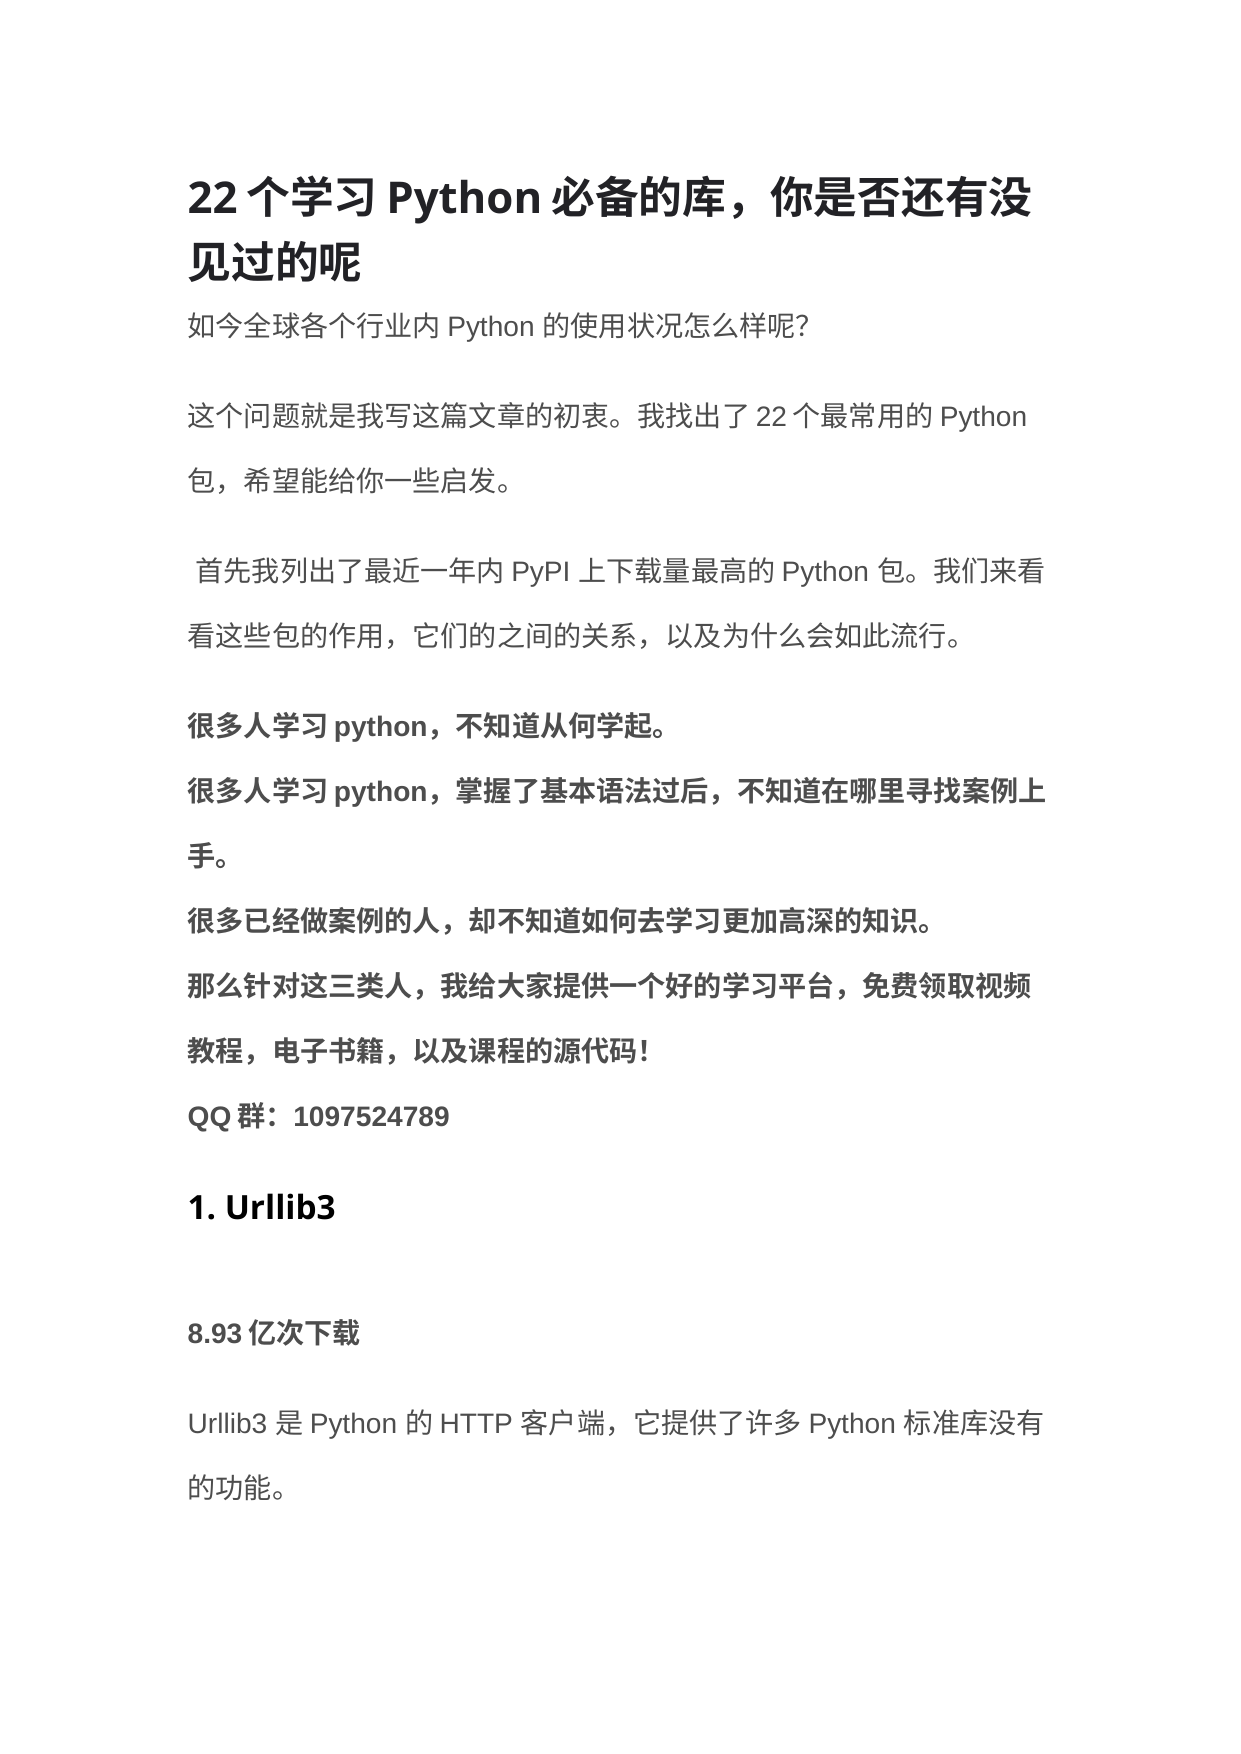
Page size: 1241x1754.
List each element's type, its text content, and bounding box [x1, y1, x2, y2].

text 如今全球各个行业内 Python 的使用状况怎么样呢？ [187, 292, 1053, 357]
text 这个问题就是我写这篇文章的初衷。我找出了22个最常用的 Python 包，希望能给你一些启发。 [187, 382, 1053, 512]
text 很多人学习python，不知道从何学起。 很多人学习python，掌握了基本语法过后，不知道在哪里寻找案例上手。 很多已经做案例的人，却不知道如何去学习更加高深的知识。 那么针对这三类人，我给大家提供一个好的学习平台，免费领取视频教程，电子书籍，以及课程的源代码！ QQ群：1097524789 [187, 692, 1053, 1147]
text 8.93亿次下载 [187, 1299, 1053, 1364]
text Urllib3 是 Python 的 HTTP 客户端，它提供了许多 Python 标准库没有的功能。 [187, 1389, 1053, 1519]
text 22个学习Python必备的库，你是否还有没见过的呢 [187, 162, 1053, 292]
text 首先我列出了最近一年内 PyPI 上下载量最高的 Python 包。我们来看看这些包的作用，它们的之间的关系，以及为什么会如此流行。 [187, 537, 1053, 667]
subtitle 1. Urllib3 [187, 1174, 1053, 1239]
